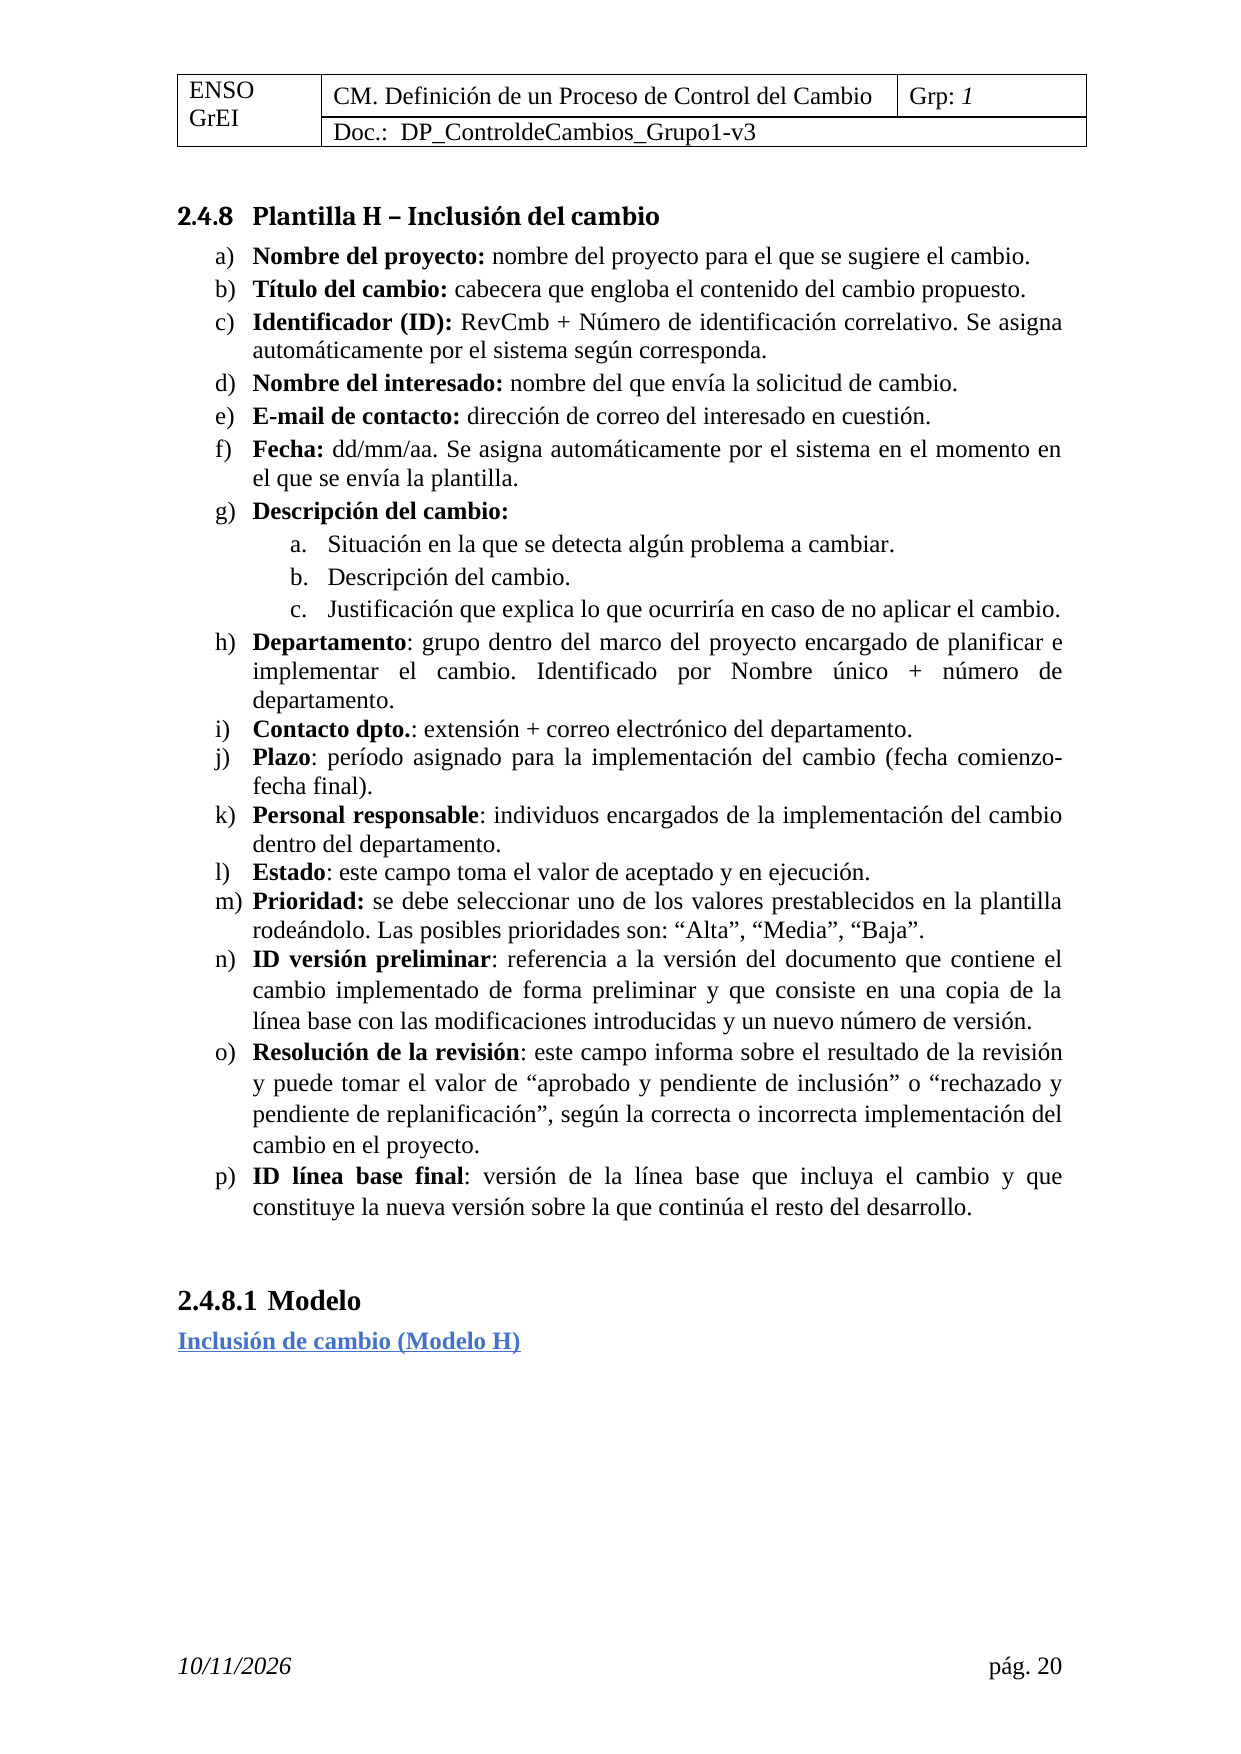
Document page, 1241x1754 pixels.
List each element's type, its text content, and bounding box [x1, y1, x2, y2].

list Descripción del cambio: [215, 496, 1063, 524]
list Departamento: grupo dentro del marco del proyecto encargado de planificar e implementar el cambio. Identificado por Nombre único + número de departamento. [215, 627, 1063, 714]
list Estado: este campo toma el valor de aceptado y en ejecución. [215, 857, 1063, 886]
list Prioridad: se debe seleccionar uno de los valores prestablecidos en la plantilla rodeándolo. Las posibles prioridades son: “Alta”, “Media”, “Baja”. [215, 886, 1063, 944]
list Descripción del cambio. [290, 562, 1063, 590]
list Plazo: período asignado para la implementación del cambio (fecha comienzo-fecha final). [215, 742, 1063, 800]
subtitle Plantilla H – Inclusión del cambio [177, 201, 1063, 232]
list Nombre del proyecto: nombre del proyecto para el que se sugiere el cambio. [215, 241, 1063, 269]
list E-mail de contacto: dirección de correo del interesado en cuestión. [215, 401, 1063, 430]
list Título del cambio: cabecera que engloba el contenido del cambio propuesto. [215, 274, 1063, 302]
subtitle Modelo [177, 1283, 1063, 1317]
list Contacto dpto.: extensión + correo electrónico del departamento. [215, 714, 1063, 742]
text Inclusión de cambio (Modelo H) [177, 1326, 1063, 1354]
list Identificador (ID): RevCmb + Número de identificación correlativo. Se asigna automáticamente por el sistema según corresponda. [215, 307, 1063, 364]
list Personal responsable: individuos encargados de la implementación del cambio dentro del departamento. [215, 800, 1063, 857]
list ID línea base final: versión de la línea base que incluya el cambio y que constituye la nueva versión sobre la que continúa el resto del desarrollo. [215, 1161, 1063, 1221]
list Resolución de la revisión: este campo informa sobre el resultado de la revisión y puede tomar el valor de “aprobado y pendiente de inclusión” o “rechazado y pendiente de replanificación”, según la correcta o incorrecta implementación del cambio en el proyecto. [215, 1037, 1063, 1159]
list ID versión preliminar: referencia a la versión del documento que contiene el cambio implementado de forma preliminar y que consiste en una copia de la línea base con las modificaciones introducidas y un nuevo número de versión. [215, 944, 1063, 1034]
list Situación en la que se detecta algún problema a cambiar. [290, 529, 1063, 557]
list Nombre del interesado: nombre del que envía la solicitud de cambio. [215, 368, 1063, 397]
list Justificación que explica lo que ocurriría en caso de no aplicar el cambio. [290, 594, 1063, 623]
list Fecha: dd/mm/aa. Se asigna automáticamente por el sistema en el momento en el que se envía la plantilla. [215, 434, 1063, 492]
